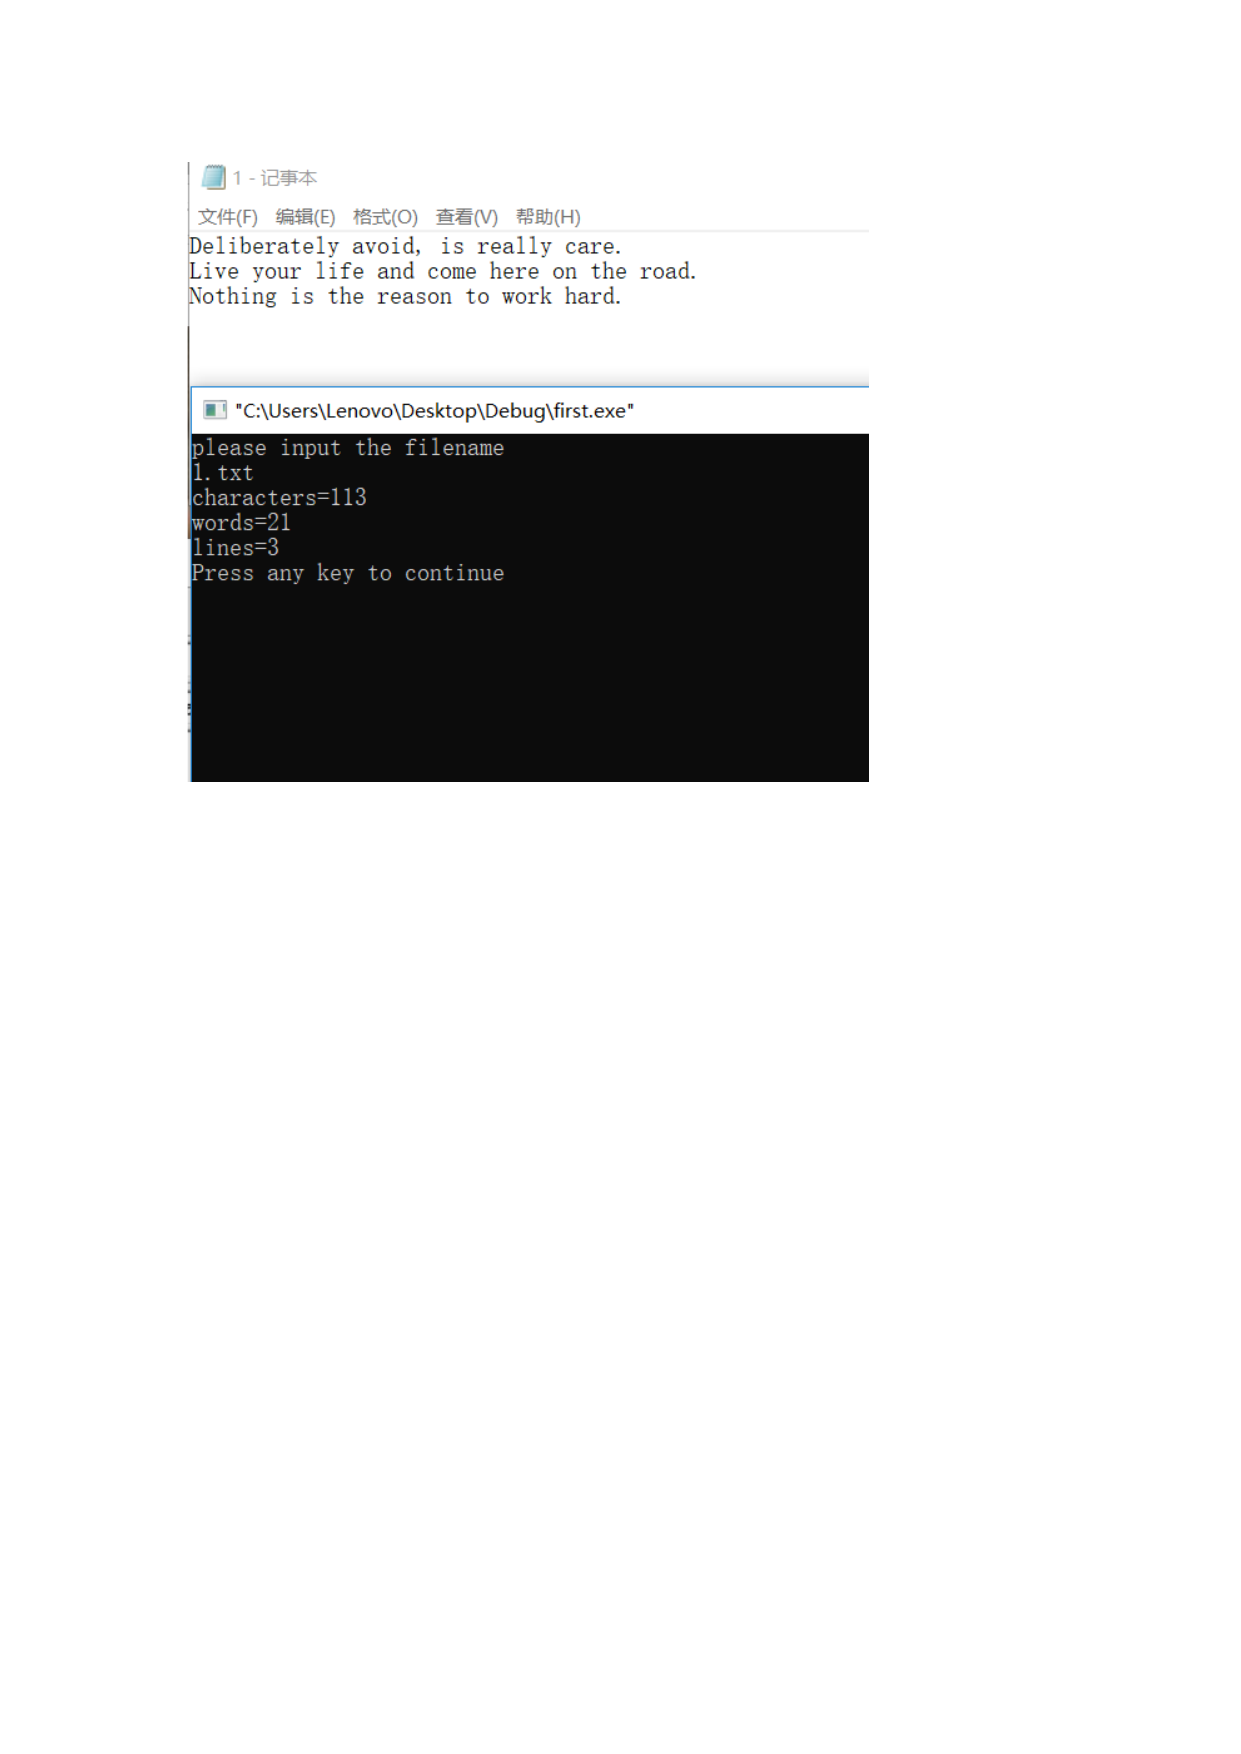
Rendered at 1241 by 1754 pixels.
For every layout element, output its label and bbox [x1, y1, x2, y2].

picture [187, 162, 869, 782]
